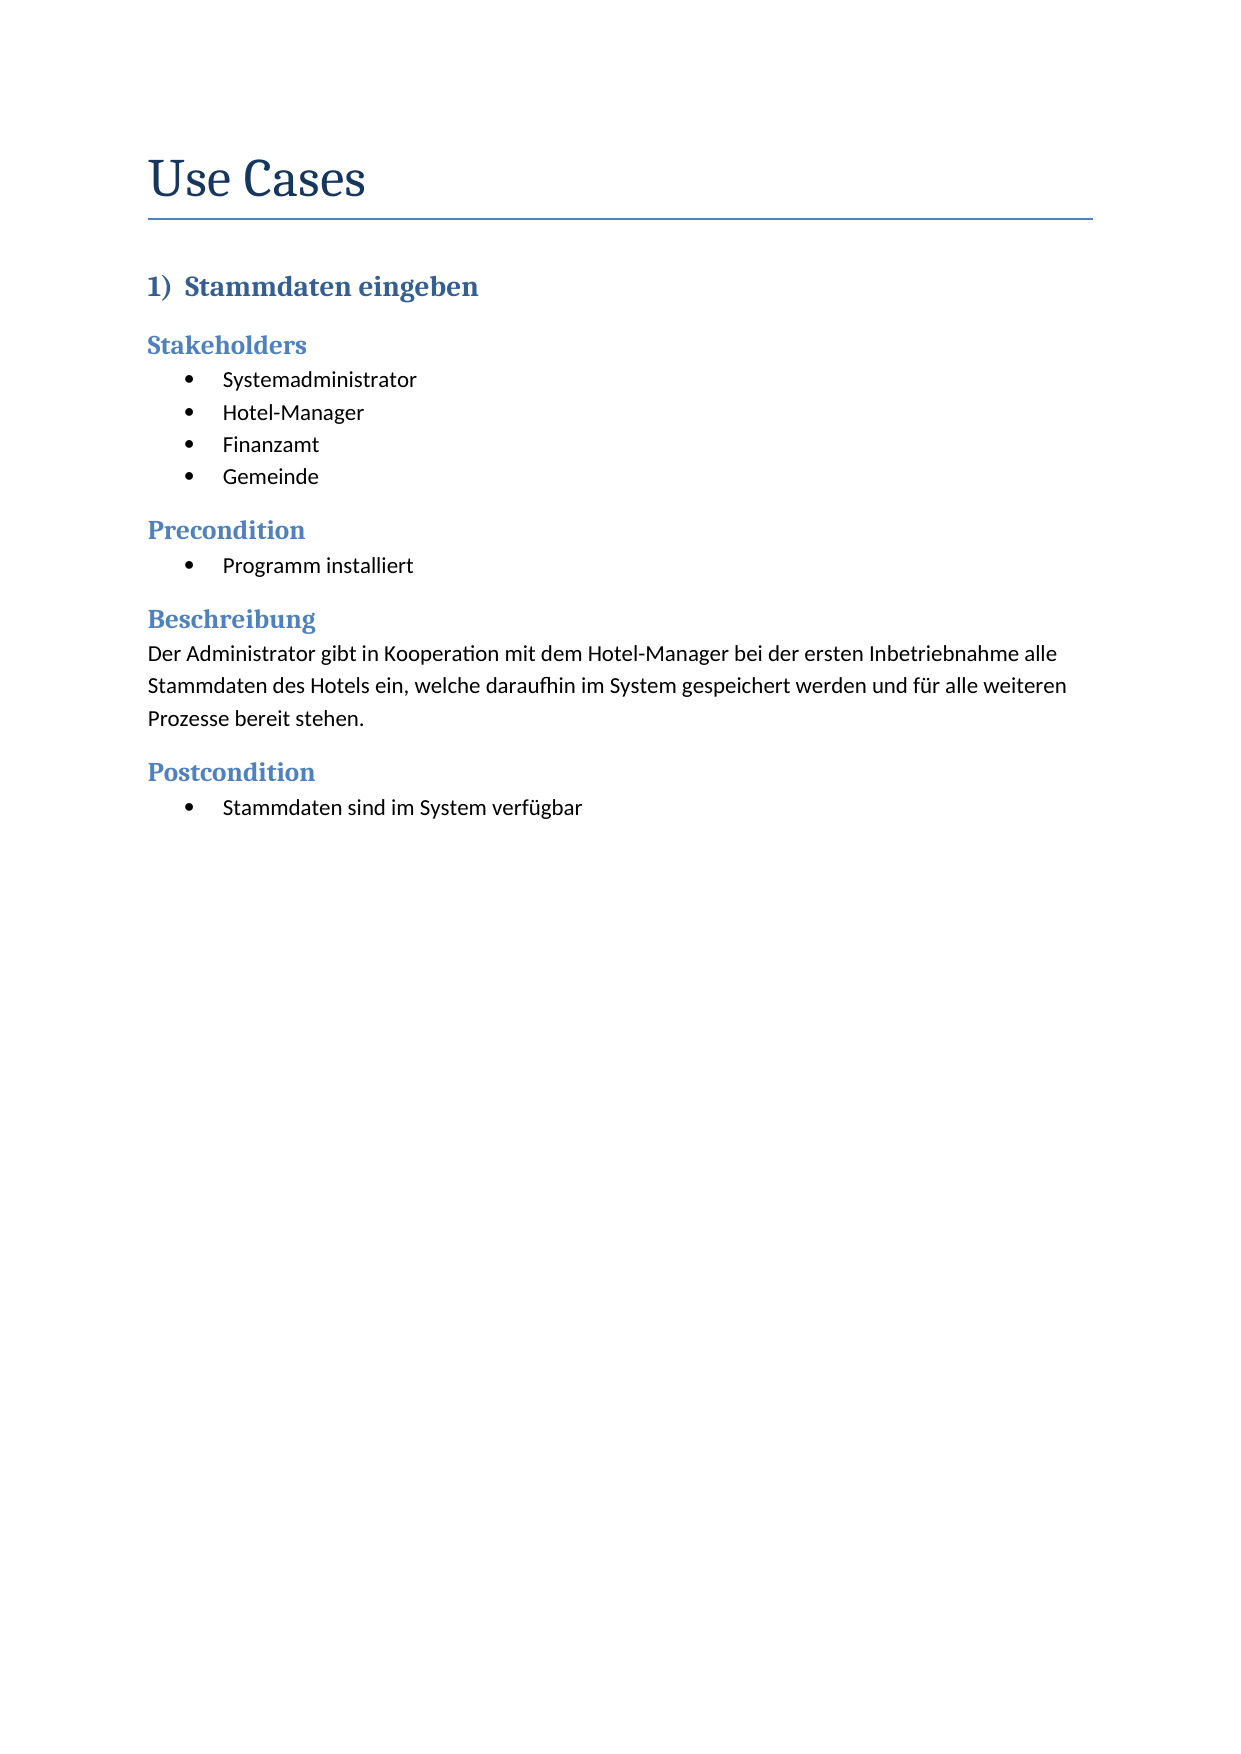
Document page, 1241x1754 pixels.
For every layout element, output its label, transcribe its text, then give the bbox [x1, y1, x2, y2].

text Der Administrator gibt in Kooperation mit dem Hotel-Manager bei der ersten Inbetriebnahme alle Stammdaten des Hotels ein, welche daraufhin im System gespeichert werden und für alle weiteren Prozesse bereit stehen. [148, 639, 1093, 732]
subtitle Stammdaten eingeben [148, 270, 1093, 304]
list Finanzamt [185, 430, 1093, 458]
subtitle Stakeholders [148, 330, 1093, 361]
list Programm installiert [185, 551, 1093, 579]
list Stammdaten sind im System verfügbar [185, 793, 1093, 821]
subtitle Precondition [148, 515, 1093, 546]
list Gemeinde [185, 462, 1093, 490]
list Systemadministrator [185, 365, 1093, 393]
title Use Cases [148, 148, 1093, 218]
list Hotel-Manager [185, 398, 1093, 426]
subtitle Postcondition [148, 757, 1093, 788]
subtitle Beschreibung [148, 604, 1093, 635]
